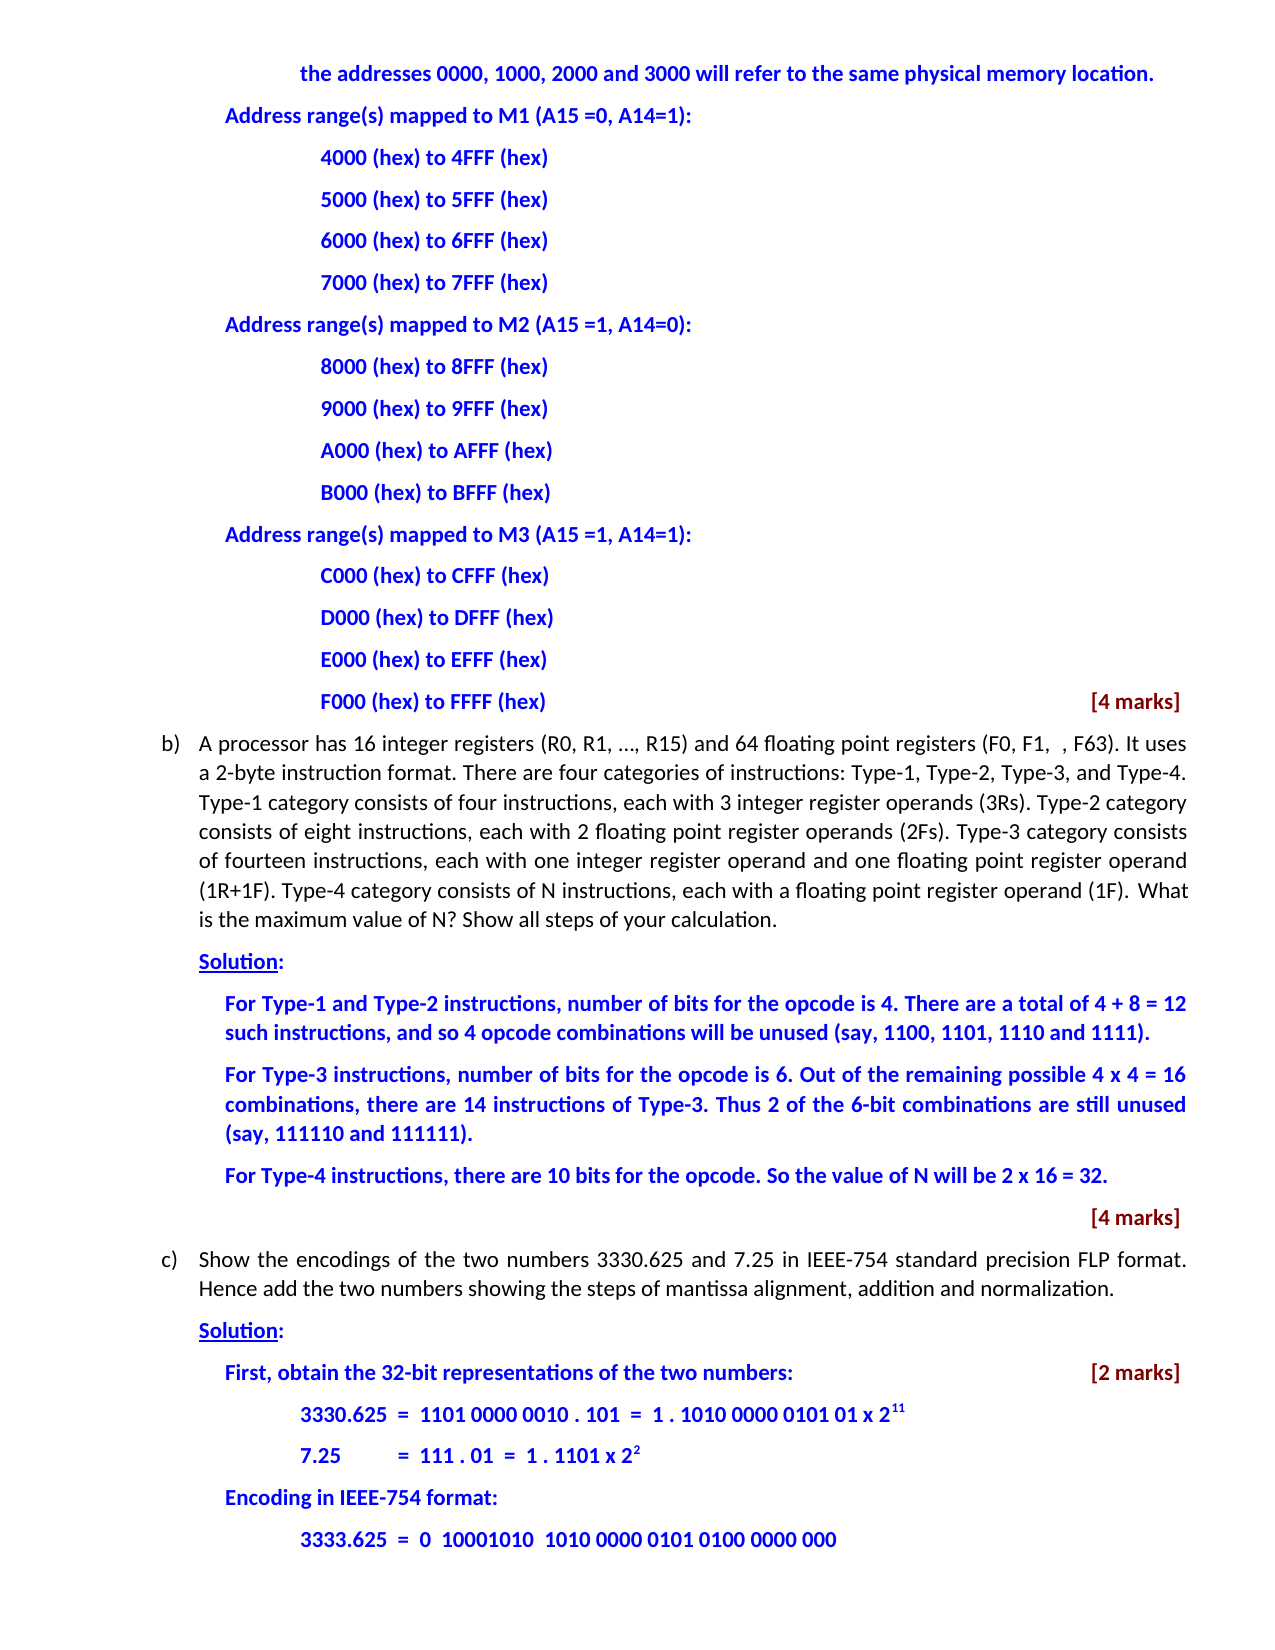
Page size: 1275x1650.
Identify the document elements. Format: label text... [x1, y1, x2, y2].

text Address range(s) mapped to M3 (A15 =1, A14=1): [225, 520, 1189, 548]
text 6000 (hex) to 6FFF (hex) [300, 227, 1189, 255]
list Show the encodings of the two numbers 3330.625 and 7.25 in IEEE-754 standard precision FLP format. Hence add the two numbers showing the steps of mantissa alignment, addition and normalization. [161, 1245, 1189, 1302]
text 4000 (hex) to 4FFF (hex) [300, 143, 1189, 171]
text For Type-4 instructions, there are 10 bits for the opcode. So the value of N will be 2 x 16 = 32. [225, 1161, 1189, 1189]
text C000 (hex) to CFFF (hex) [300, 562, 1189, 590]
text B000 (hex) to BFFF (hex) [300, 478, 1189, 506]
text Encoding in IEEE-754 format: [225, 1483, 1189, 1512]
text For Type-3 instructions, number of bits for the opcode is 6. Out of the remaining possible 4 x 4 = 16 combinations, there are 14 instructions of Type-3. Thus 2 of the 6-bit combinations are still unused (say, 111110 and 111111). [225, 1060, 1189, 1147]
text Solution: [199, 1316, 1189, 1344]
text 7.25 = 111 . 01 = 1 . 1101 x 22 [300, 1442, 1189, 1470]
text F000 (hex) to FFFF (hex) [4 marks] [300, 687, 1189, 715]
text Address range(s) mapped to M1 (A15 =0, A14=1): [225, 101, 1189, 129]
text E000 (hex) to EFFF (hex) [300, 645, 1189, 673]
text 9000 (hex) to 9FFF (hex) [300, 394, 1189, 422]
text 3330.625 = 1101 0000 0010 . 101 = 1 . 1010 0000 0101 01 x 211 [300, 1400, 1189, 1428]
text Address range(s) mapped to M2 (A15 =1, A14=0): [225, 310, 1189, 338]
text A000 (hex) to AFFF (hex) [300, 436, 1189, 464]
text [300, 59, 1189, 87]
text D000 (hex) to DFFF (hex) [300, 603, 1189, 632]
text 5000 (hex) to 5FFF (hex) [300, 185, 1189, 213]
text 8000 (hex) to 8FFF (hex) [300, 352, 1189, 380]
text For Type-1 and Type-2 instructions, number of bits for the opcode is 4. There are a total of 4 + 8 = 12 such instructions, and so 4 opcode combinations will be unused (say, 1100, 1101, 1110 and 1111). [225, 989, 1189, 1047]
text 3333.625 = 0 10001010 1010 0000 0101 0100 0000 000 [300, 1525, 1189, 1553]
text First, obtain the 32-bit representations of the two numbers: [2 marks] [225, 1358, 1189, 1386]
text 7000 (hex) to 7FFF (hex) [300, 268, 1189, 297]
text Solution: [199, 947, 1189, 975]
list A processor has 16 integer registers (R0, R1, …, R15) and 64 floating point registers (F0, F1, , F63). It uses a 2-byte instruction format. There are four categories of instructions: Type-1, Type-2, Type-3, and Type-4. Type-1 category consists of four instructions, each with 3 integer register operands (3Rs). Type-2 category consists of eight instructions, each with 2 floating point register operands (2Fs). Type-3 category consists of fourteen instructions, each with one integer register operand and one floating point register operand (1R+1F). Type-4 category consists of N instructions, each with a floating point register operand (1F). What is the maximum value of N? Show all steps of your calculation. [161, 729, 1189, 933]
text [4 marks] [225, 1203, 1189, 1231]
